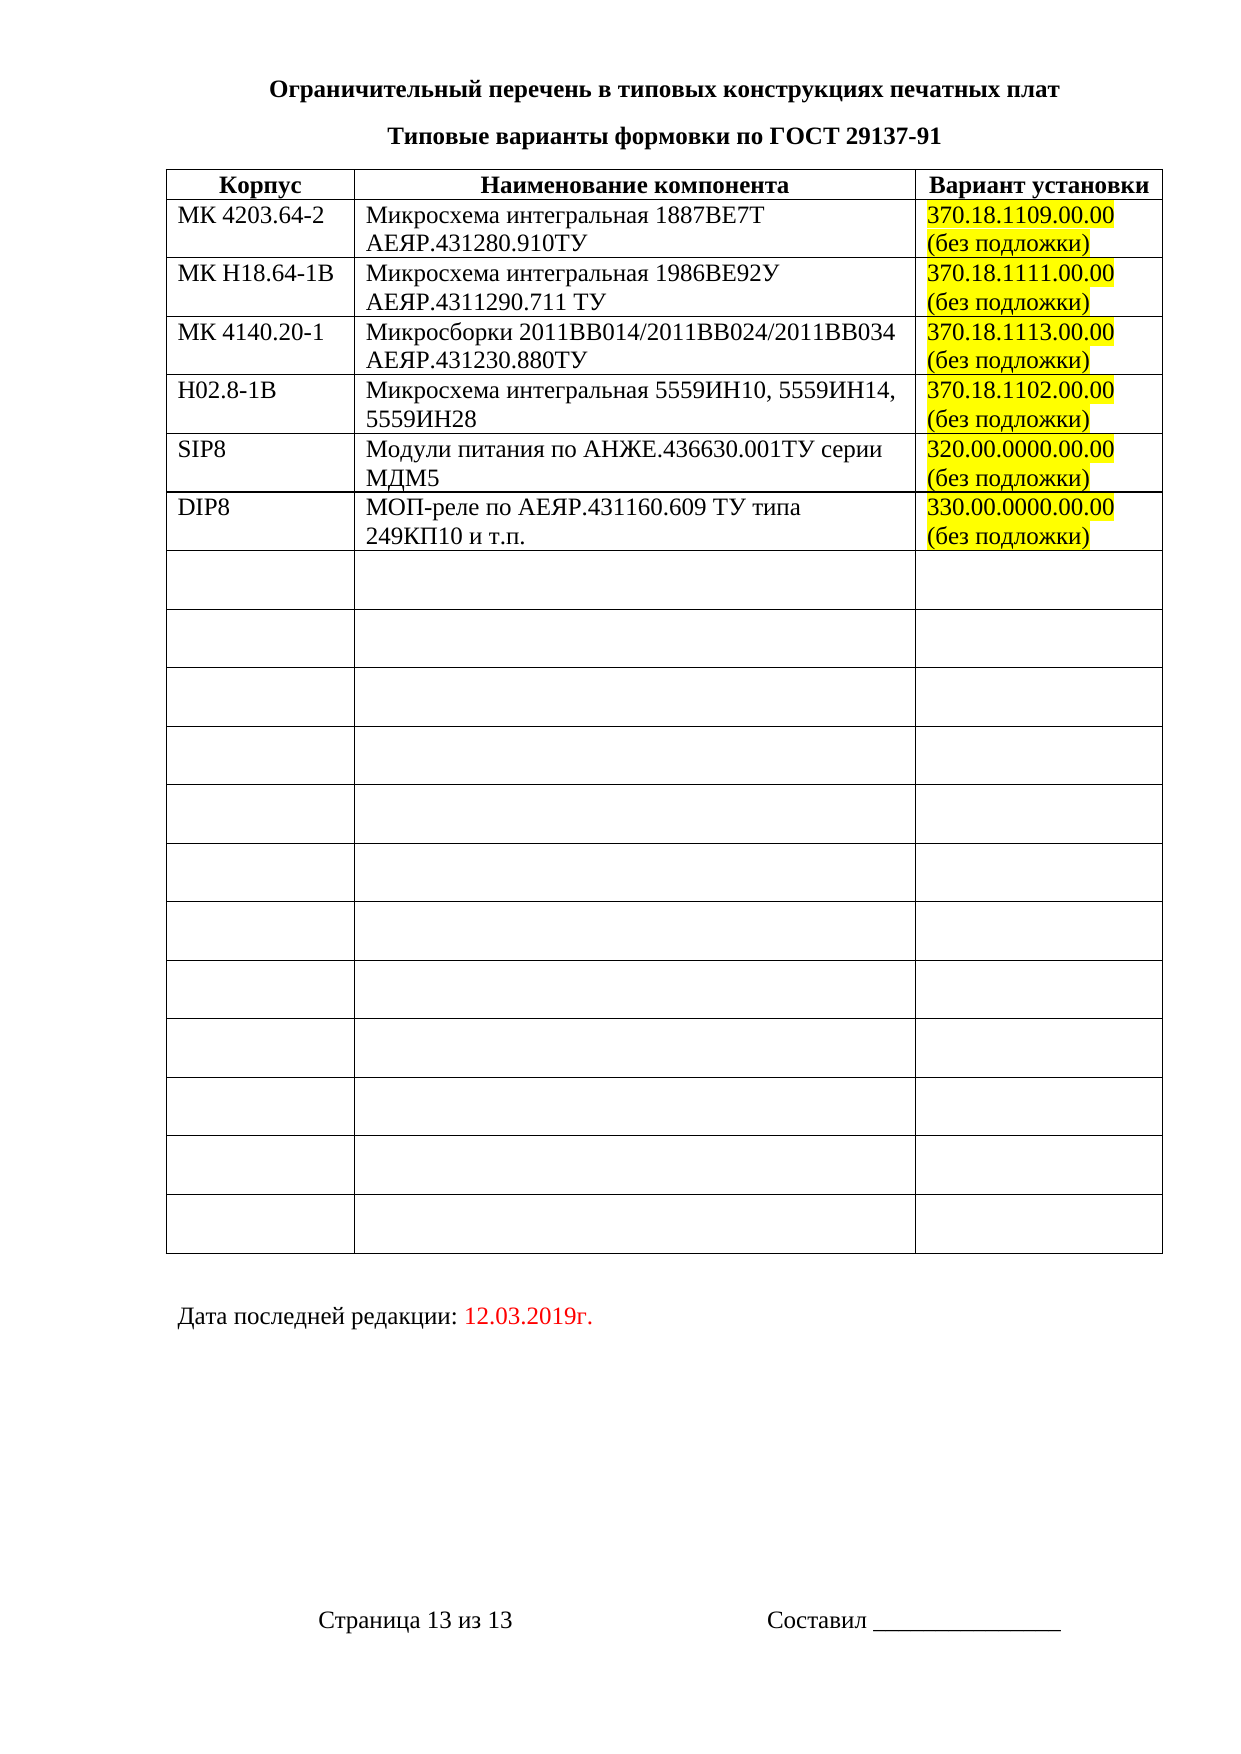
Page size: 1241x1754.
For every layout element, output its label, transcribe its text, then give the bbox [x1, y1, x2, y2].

table_cell [916, 1078, 1162, 1135]
table_cell МОП-реле по АЕЯР.431160.609 ТУ типа 249КП10 и т.п. [355, 493, 915, 550]
table_cell 370.18.1102.00.00 (без подложки) [1090, 375, 1162, 433]
table_cell [167, 1195, 354, 1252]
table_cell [916, 668, 1162, 726]
table_cell DIP8 [167, 493, 354, 550]
table_header Вариант установки [916, 170, 1162, 199]
table_cell [167, 844, 354, 901]
table_cell 370.18.1111.00.00 (без подложки) [1090, 258, 1162, 316]
table_cell Микросборки 2011ВВ014/2011ВВ024/2011ВВ034 АЕЯР.431230.880ТУ [355, 317, 915, 374]
table_cell [355, 902, 915, 960]
table_cell [355, 1195, 915, 1252]
table_cell [355, 844, 915, 901]
table_cell [916, 961, 1162, 1018]
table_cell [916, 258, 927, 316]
table_cell Микросхема интегральная 1986ВЕ92У АЕЯР.4311290.711 ТУ [355, 258, 915, 316]
table_cell [167, 785, 354, 843]
table_cell [916, 1136, 1162, 1194]
table_cell [916, 727, 1162, 784]
table_cell [916, 610, 1162, 667]
table_cell [916, 844, 1162, 901]
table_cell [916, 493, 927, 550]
text Дата последней редакции: 12.03.2019г. [177, 1301, 1152, 1330]
table_cell Микросхема интегральная 1887ВЕ7Т АЕЯР.431280.910ТУ [355, 200, 915, 257]
table_cell [167, 902, 354, 960]
table_cell МК 4140.20-1 [167, 317, 354, 374]
table_cell [167, 727, 354, 784]
table_cell [355, 668, 915, 726]
table_cell 320.00.0000.00.00 (без подложки) [1090, 434, 1162, 491]
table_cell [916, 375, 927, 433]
table_cell [355, 551, 915, 608]
table_cell [167, 1019, 354, 1077]
table_cell Н02.8-1В [167, 375, 354, 433]
table_cell МК Н18.64-1В [167, 258, 354, 316]
table_cell [167, 551, 354, 608]
table_cell [355, 785, 915, 843]
table_cell [916, 1019, 1162, 1077]
table_cell [355, 961, 915, 1018]
table_cell МК 4203.64-2 [167, 200, 354, 257]
table_header Корпус [167, 170, 354, 199]
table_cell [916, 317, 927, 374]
table_cell [167, 961, 354, 1018]
table_header Наименование компонента [355, 170, 915, 199]
table_cell Микросхема интегральная 5559ИН10, 5559ИН14, 5559ИН28 [355, 375, 915, 433]
table_cell [916, 1195, 1162, 1252]
table_cell [355, 1078, 915, 1135]
table_cell [355, 610, 915, 667]
table_cell 370.18.1113.00.00 (без подложки) [1090, 317, 1162, 374]
table_cell [167, 1078, 354, 1135]
table_cell [916, 551, 1162, 608]
table_cell SIP8 [167, 434, 354, 491]
table_cell [167, 668, 354, 726]
table_cell [167, 1136, 354, 1194]
table_cell [167, 610, 354, 667]
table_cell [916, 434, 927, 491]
table_cell 370.18.1109.00.00 (без подложки) [916, 200, 1162, 257]
table_cell [916, 902, 1162, 960]
table_cell Модули питания по АНЖЕ.436630.001ТУ серии МДМ5 [355, 434, 915, 491]
text Типовые варианты формовки по ГОСТ 29137-91 [177, 121, 1152, 150]
table_cell [916, 785, 1162, 843]
table_cell [355, 727, 915, 784]
table_cell 330.00.0000.00.00 (без подложки) [1090, 493, 1162, 550]
table_cell [355, 1136, 915, 1194]
table_cell [355, 1019, 915, 1077]
